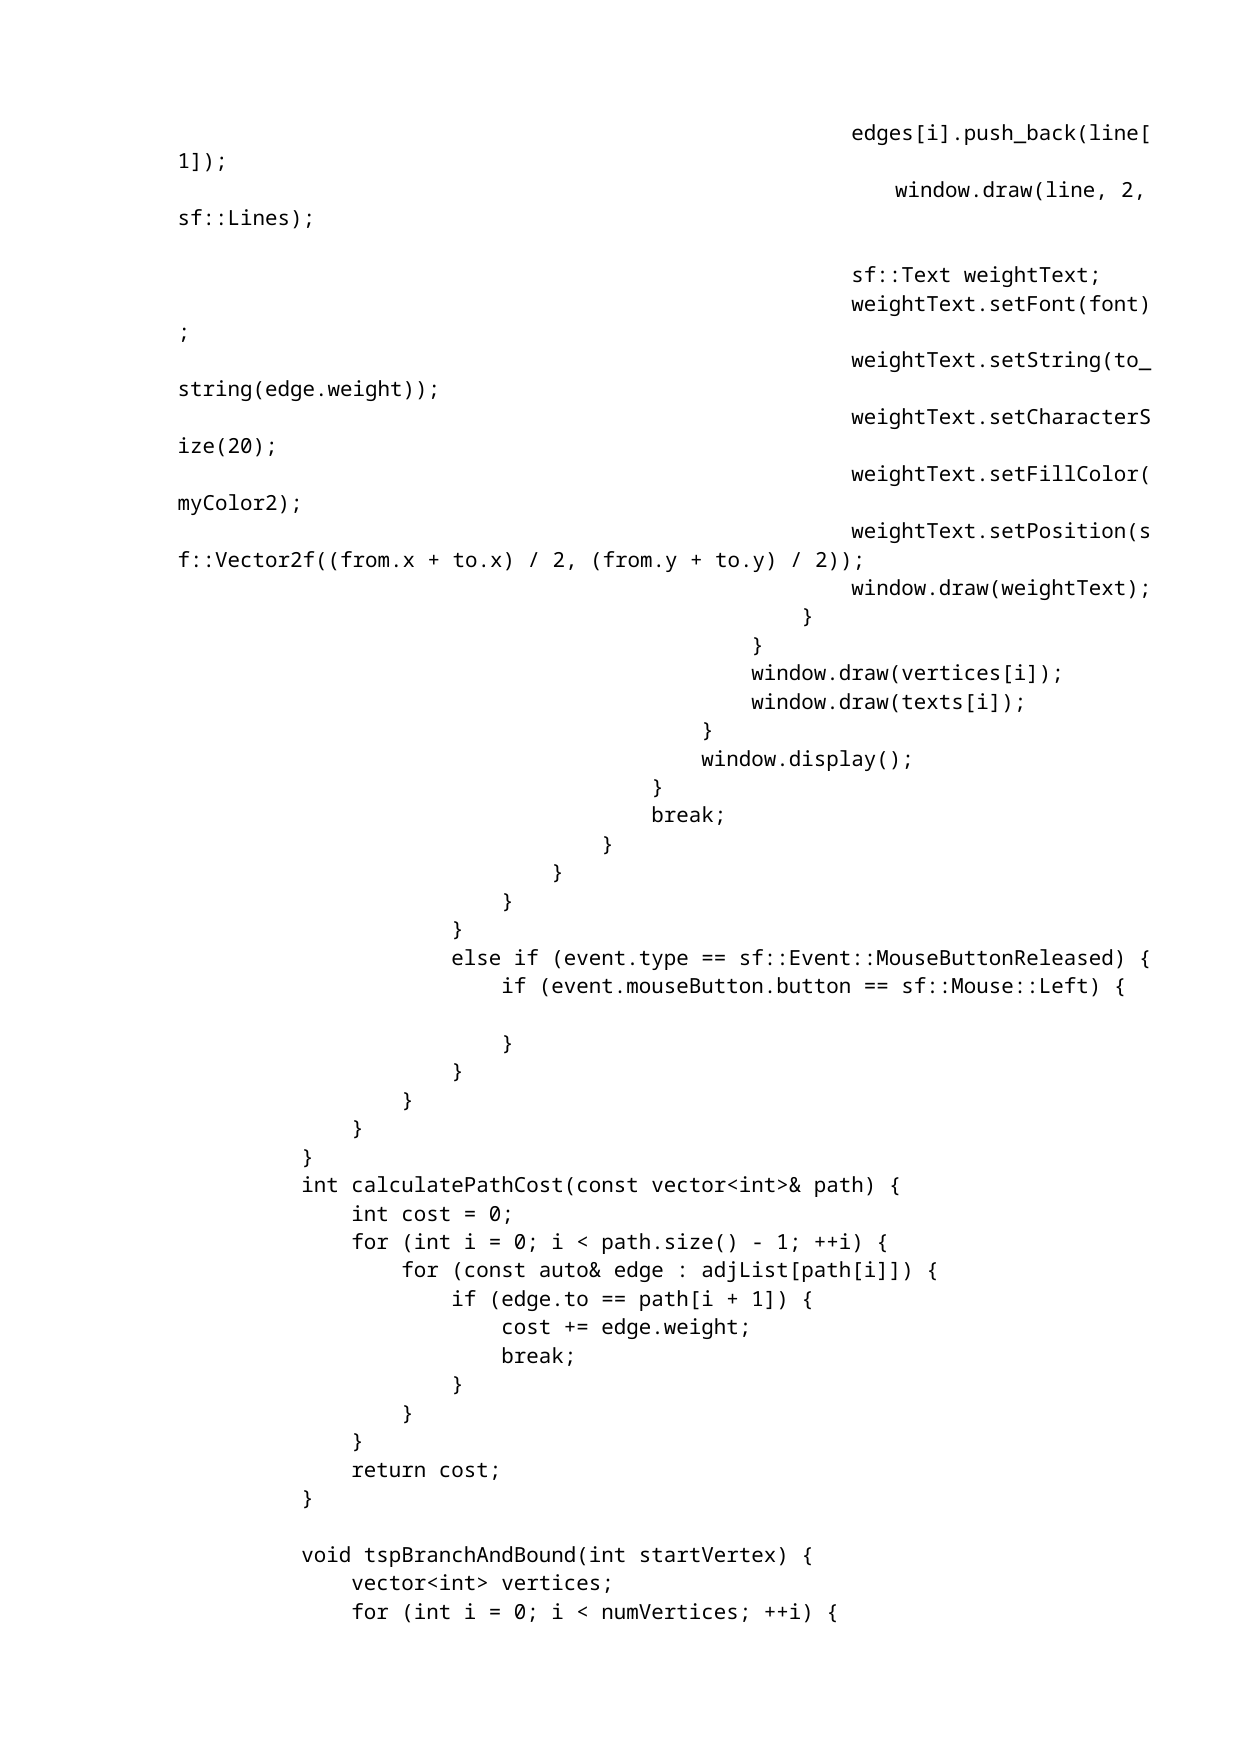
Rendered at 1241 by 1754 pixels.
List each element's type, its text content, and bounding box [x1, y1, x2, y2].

text } [177, 772, 1152, 801]
text int cost = 0; [177, 1199, 1152, 1227]
text } [177, 857, 1152, 886]
text } [177, 1398, 1152, 1426]
text weightText.setString(to_string(edge.weight)); [177, 346, 1152, 402]
text cost += edge.weight; [177, 1312, 1152, 1341]
text vector<int> vertices; [177, 1568, 1152, 1597]
text window.draw(texts[i]); [177, 687, 1152, 715]
text } [177, 630, 1152, 658]
text if (event.mouseButton.button == sf::Mouse::Left) { [177, 971, 1152, 1000]
text for (const auto& edge : adjList[path[i]]) { [177, 1256, 1152, 1284]
text } [177, 1426, 1152, 1455]
text } [177, 1057, 1152, 1085]
text break; [177, 1341, 1152, 1369]
text window.draw(weightText); [177, 573, 1152, 602]
text for (int i = 0; i < path.size() - 1; ++i) { [177, 1227, 1152, 1256]
text window.draw(vertices[i]); [177, 658, 1152, 687]
text sf::Text weightText; [177, 260, 1152, 289]
text weightText.setPosition(sf::Vector2f((from.x + to.x) / 2, (from.y + to.y) / 2)); [177, 516, 1152, 573]
text } [177, 1113, 1152, 1142]
text } [177, 1142, 1152, 1170]
text } [177, 1483, 1152, 1512]
text if (edge.to == path[i + 1]) { [177, 1284, 1152, 1312]
text break; [177, 801, 1152, 829]
text } [177, 886, 1152, 914]
text weightText.setCharacterSize(20); [177, 402, 1152, 459]
text else if (event.type == sf::Event::MouseButtonReleased) { [177, 943, 1152, 971]
text int calculatePathCost(const vector<int>& path) { [177, 1170, 1152, 1199]
text } [177, 1028, 1152, 1057]
text } [177, 914, 1152, 943]
text } [177, 715, 1152, 744]
text } [177, 1369, 1152, 1398]
text } [177, 602, 1152, 630]
text weightText.setFillColor(myColor2); [177, 459, 1152, 516]
text void tspBranchAndBound(int startVertex) { [177, 1540, 1152, 1568]
text edges[i].push_back(line[1]); [177, 118, 1152, 175]
text weightText.setFont(font); [177, 289, 1152, 346]
text } [177, 829, 1152, 857]
text return cost; [177, 1455, 1152, 1483]
text window.display(); [177, 744, 1152, 772]
text window.draw(line, 2, sf::Lines); [177, 175, 1152, 232]
text for (int i = 0; i < numVertices; ++i) { [177, 1597, 1152, 1625]
text } [177, 1085, 1152, 1113]
